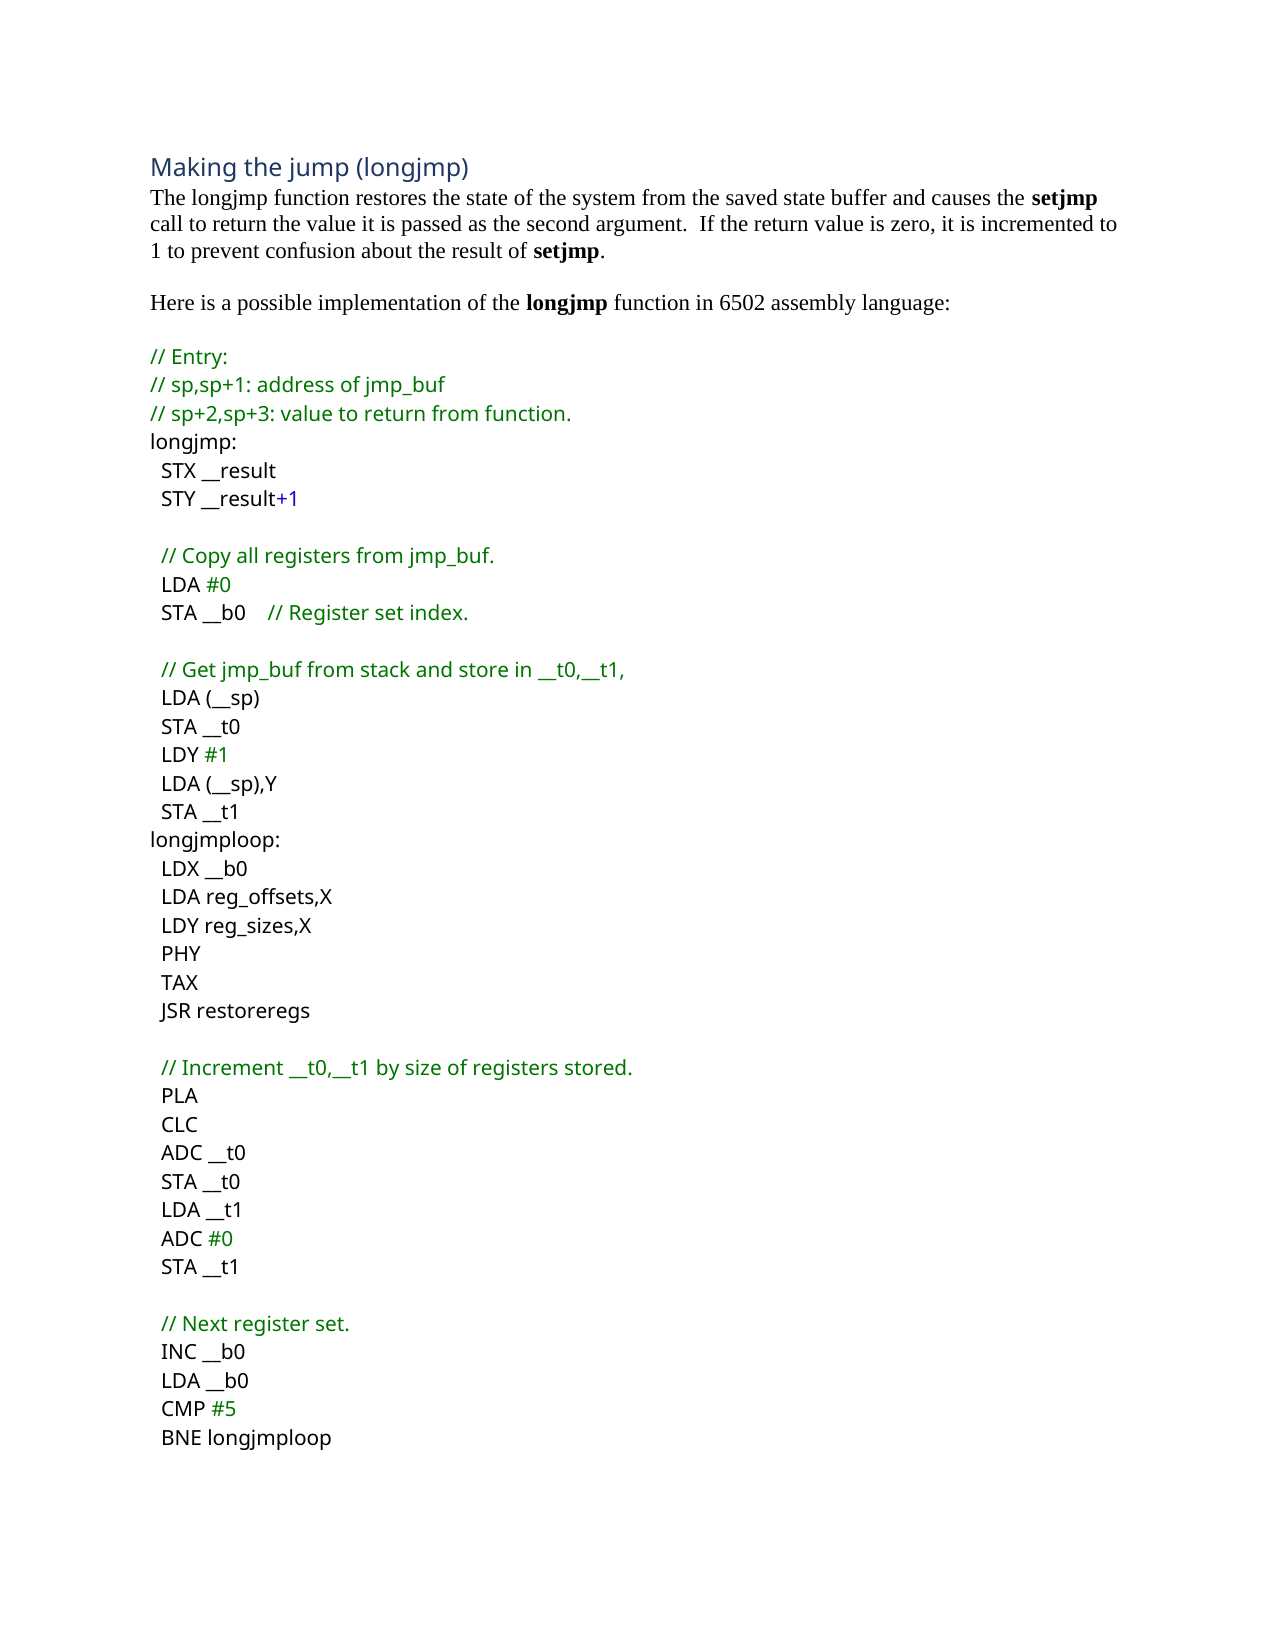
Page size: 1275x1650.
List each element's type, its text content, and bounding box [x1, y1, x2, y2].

text // Next register set. [150, 1309, 1125, 1337]
text INC __b0 [150, 1337, 1125, 1366]
text STA __b0 // Register set index. [150, 598, 1125, 627]
text ADC #0 [150, 1224, 1125, 1252]
text LDY reg_sizes,X [150, 911, 1125, 939]
text LDA (__sp),Y [150, 769, 1125, 797]
text BNE longjmploop [150, 1423, 1125, 1451]
text CMP #5 [150, 1394, 1125, 1423]
text PHY [150, 939, 1125, 968]
text ADC __t0 [150, 1138, 1125, 1167]
text STA __t1 [150, 1252, 1125, 1281]
text LDA __t1 [150, 1195, 1125, 1224]
text // Copy all registers from jmp_buf. [150, 541, 1125, 570]
text PLA [150, 1082, 1125, 1110]
text longjmp: [150, 427, 1125, 456]
text // Get jmp_buf from stack and store in __t0,__t1, [150, 655, 1125, 683]
text Here is a possible implementation of the longjmp function in 6502 assembly language: [150, 289, 1125, 316]
text The longjmp function restores the state of the system from the saved state buffer and causes the setjmp call to return the value it is passed as the second argument. If the return value is zero, it is incremented to 1 to prevent confusion about the result of setjmp. [150, 184, 1125, 263]
text STA __t0 [150, 1167, 1125, 1195]
text TAX [150, 968, 1125, 996]
text // Entry: [150, 342, 1125, 371]
text LDY #1 [150, 740, 1125, 769]
text // sp,sp+1: address of jmp_buf [150, 371, 1125, 399]
text LDA (__sp) [150, 683, 1125, 712]
subtitle Making the jump (longjmp) [150, 150, 1125, 184]
text longjmploop: [150, 826, 1125, 854]
text LDA reg_offsets,X [150, 882, 1125, 911]
text STA __t0 [150, 712, 1125, 740]
text STY __result+1 [150, 484, 1125, 513]
text LDA __b0 [150, 1366, 1125, 1394]
text LDX __b0 [150, 854, 1125, 882]
text LDA #0 [150, 570, 1125, 598]
text STA __t1 [150, 797, 1125, 826]
text // Increment __t0,__t1 by size of registers stored. [150, 1053, 1125, 1082]
text // sp+2,sp+3: value to return from function. [150, 399, 1125, 427]
text STX __result [150, 456, 1125, 484]
text JSR restoreregs [150, 996, 1125, 1025]
text CLC [150, 1110, 1125, 1138]
